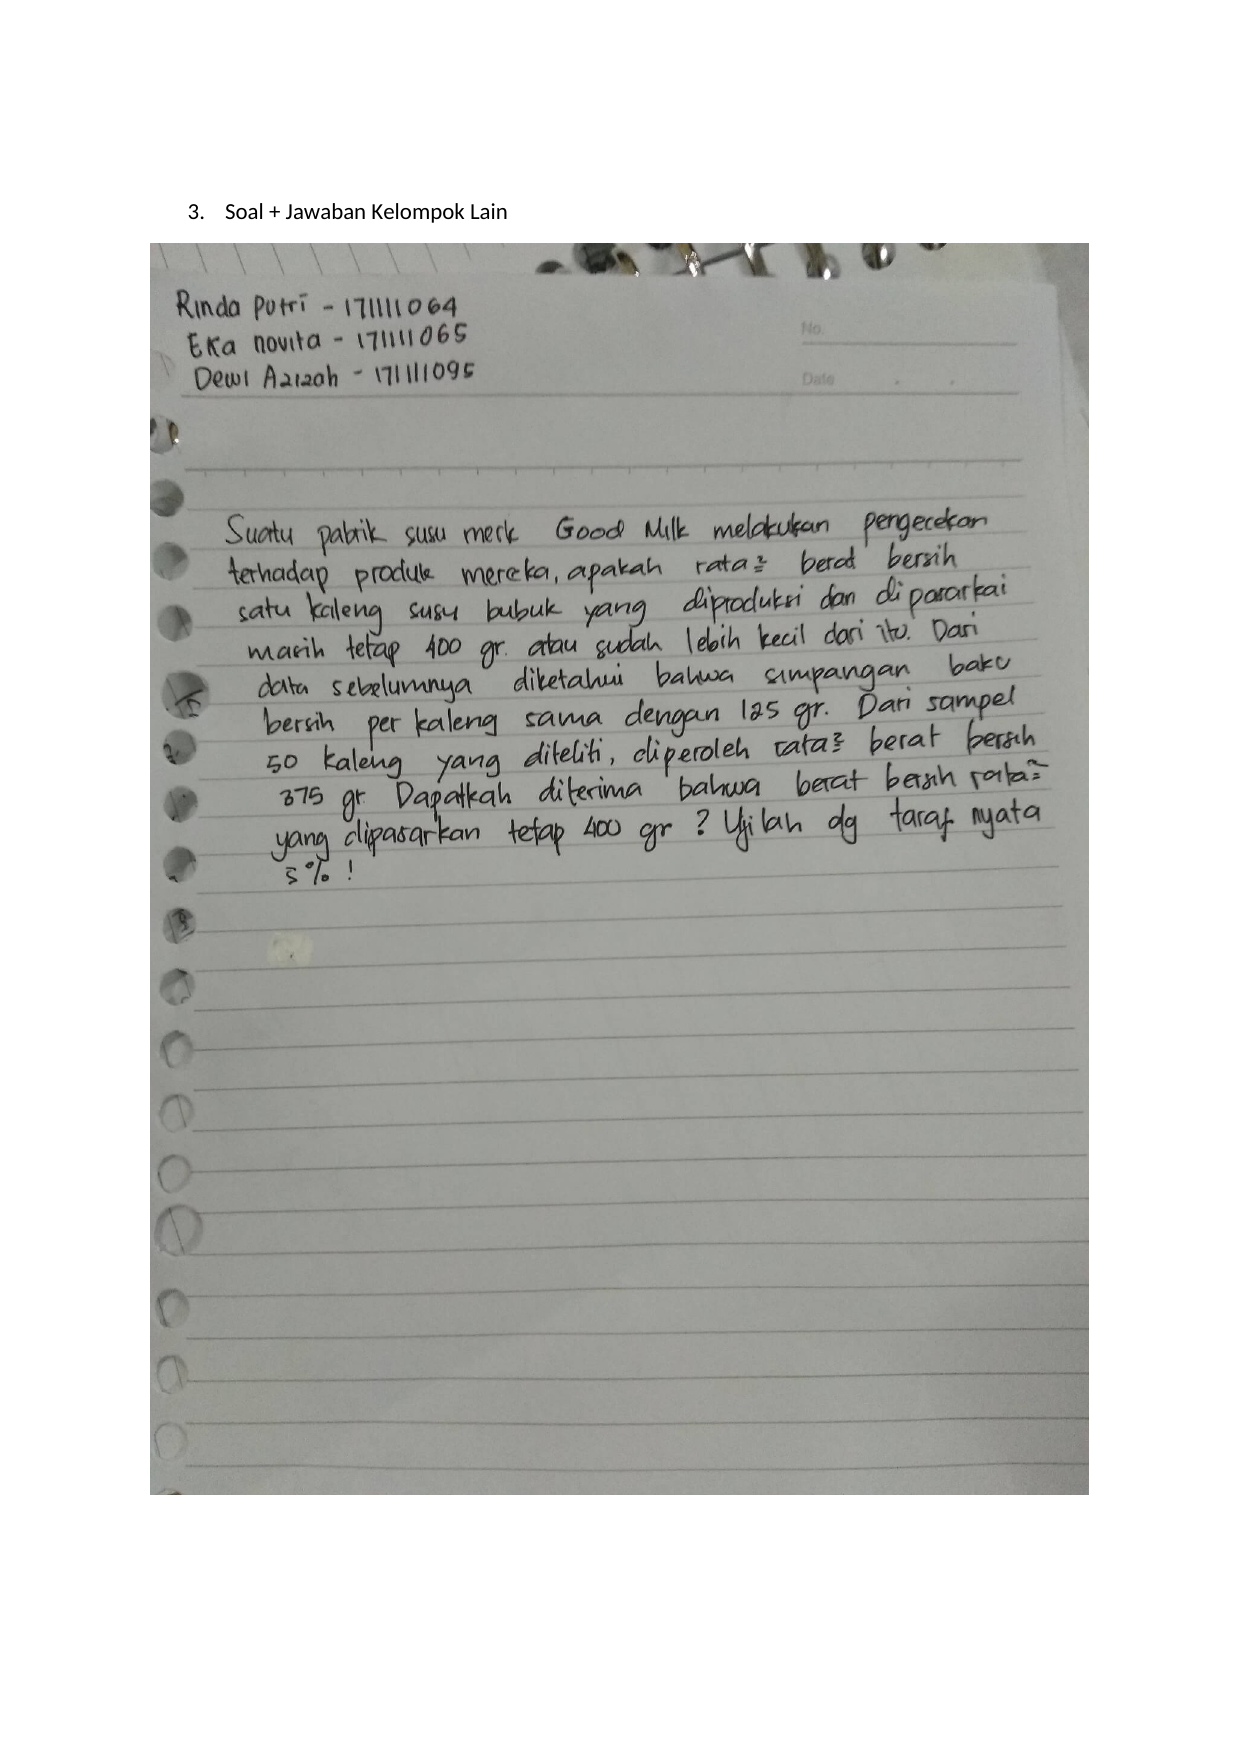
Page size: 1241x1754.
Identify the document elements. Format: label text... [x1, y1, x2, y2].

list Soal + Jawaban Kelompok Lain [187, 197, 1090, 225]
picture [150, 243, 1089, 1495]
